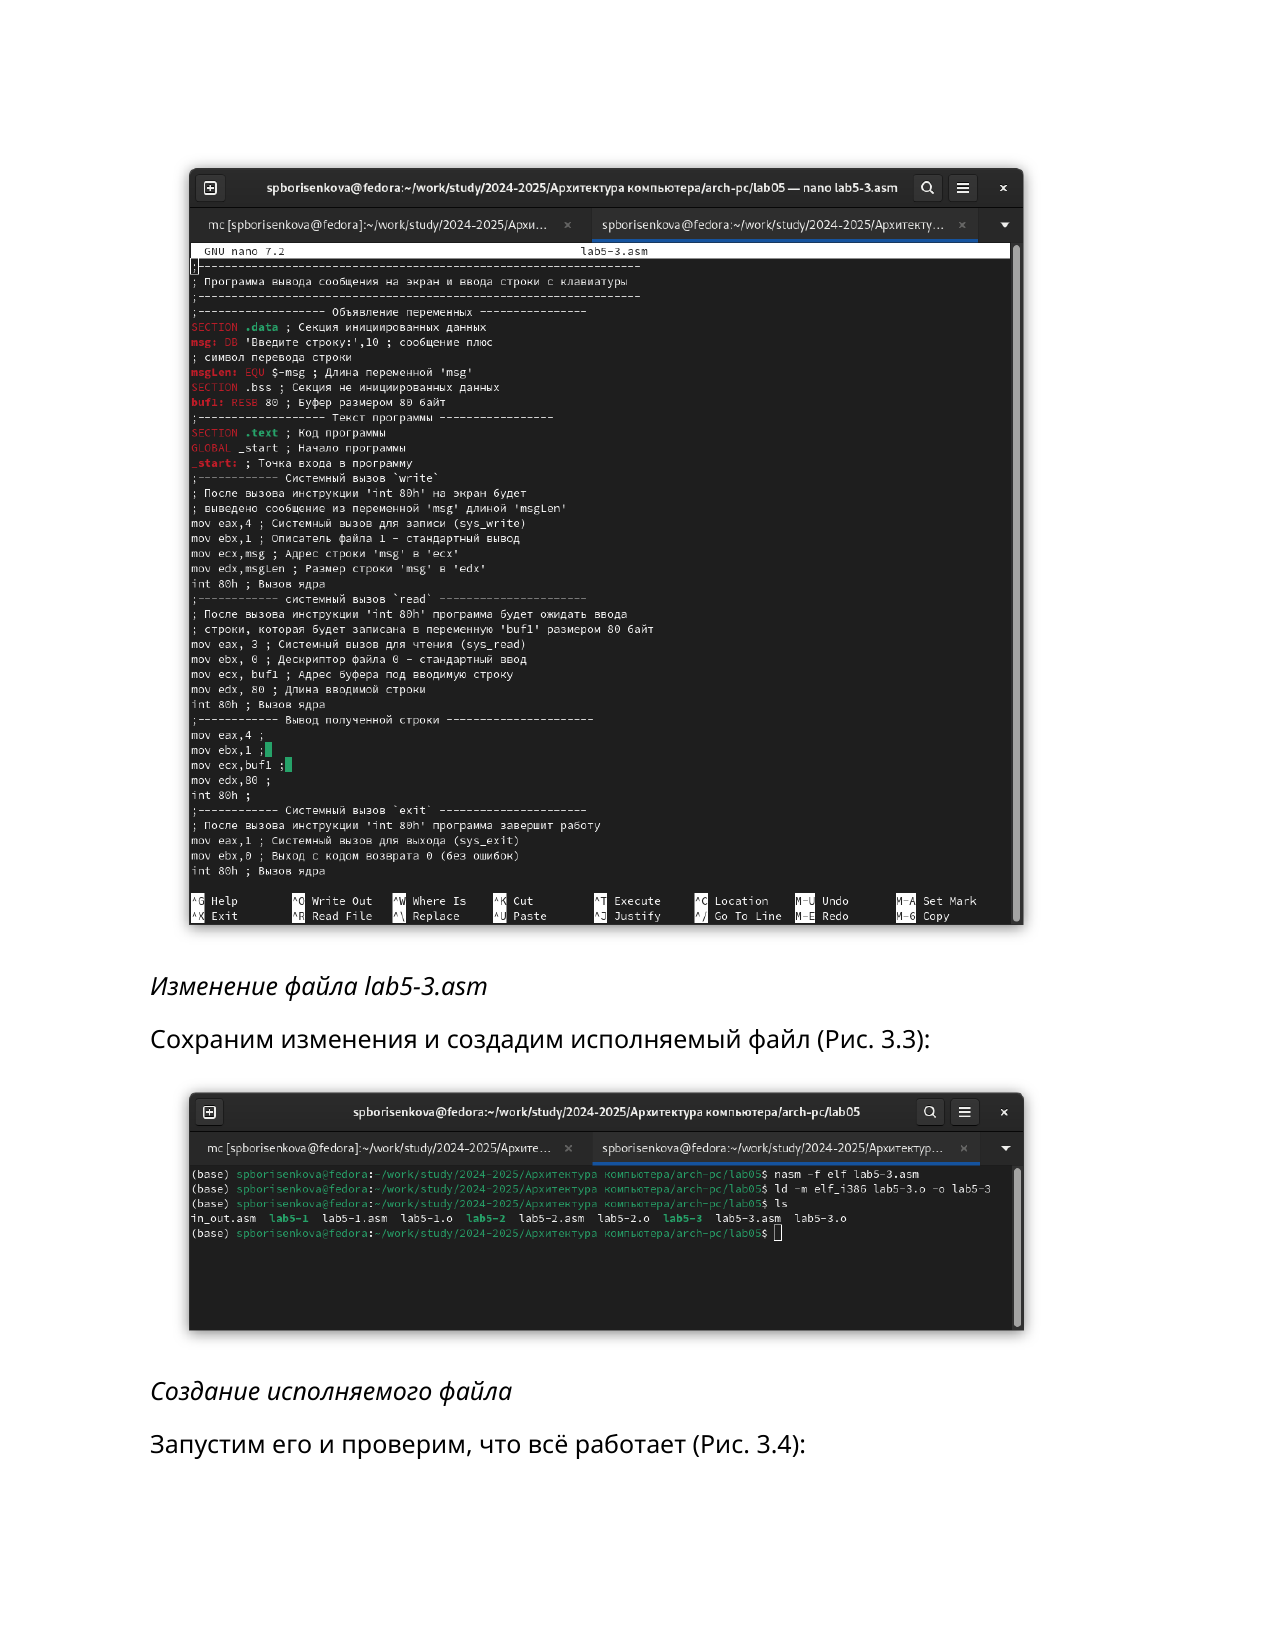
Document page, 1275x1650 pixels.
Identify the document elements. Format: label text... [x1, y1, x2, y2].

picture [168, 1074, 1044, 1353]
text Запустим его и проверим, что всё работает (Рис. 3.4): [150, 1427, 1125, 1461]
text Изменение файла lab5-3.asm [150, 969, 1125, 1003]
text Создание исполняемого файла [150, 1374, 1125, 1408]
picture [168, 150, 1044, 948]
text Сохраним изменения и создадим исполняемый файл (Рис. 3.3): [150, 1022, 1125, 1056]
